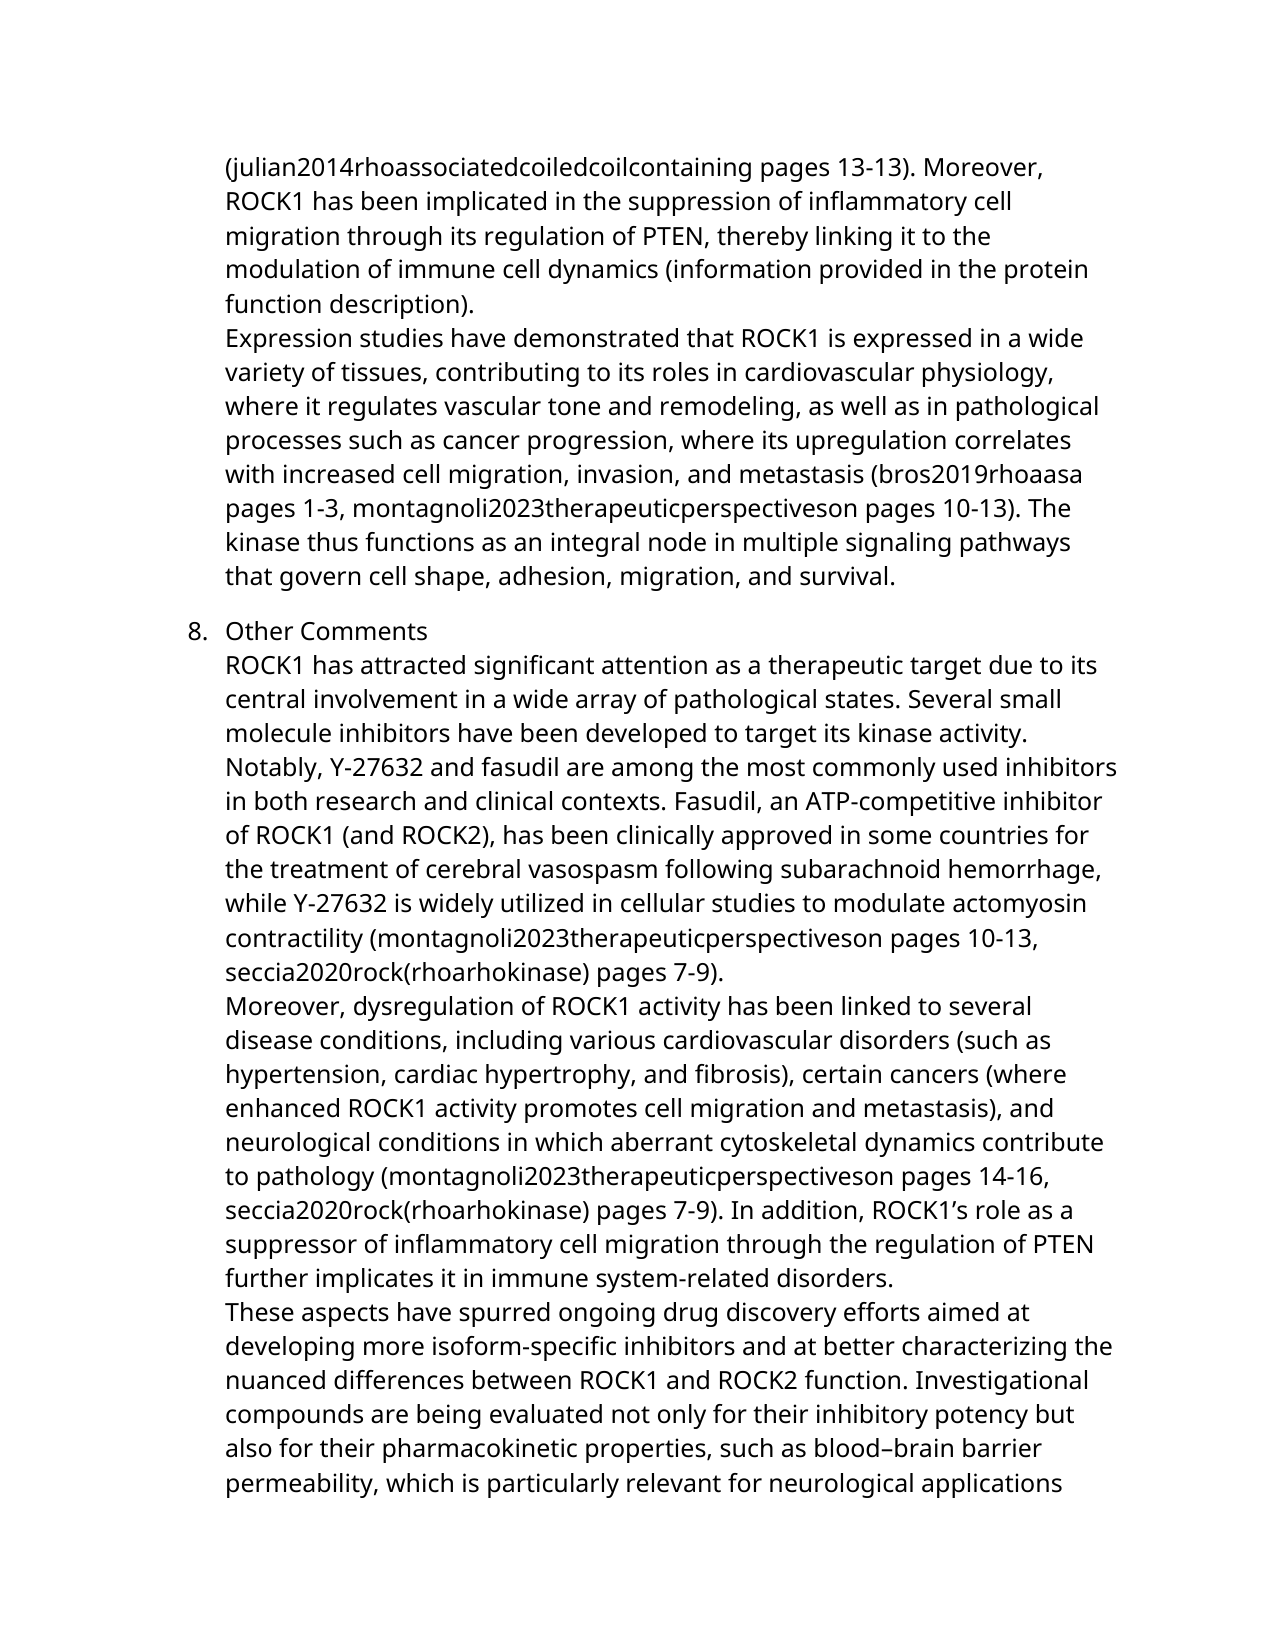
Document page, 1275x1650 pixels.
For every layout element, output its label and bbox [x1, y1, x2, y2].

list [187, 150, 1125, 593]
list [187, 614, 1125, 1499]
